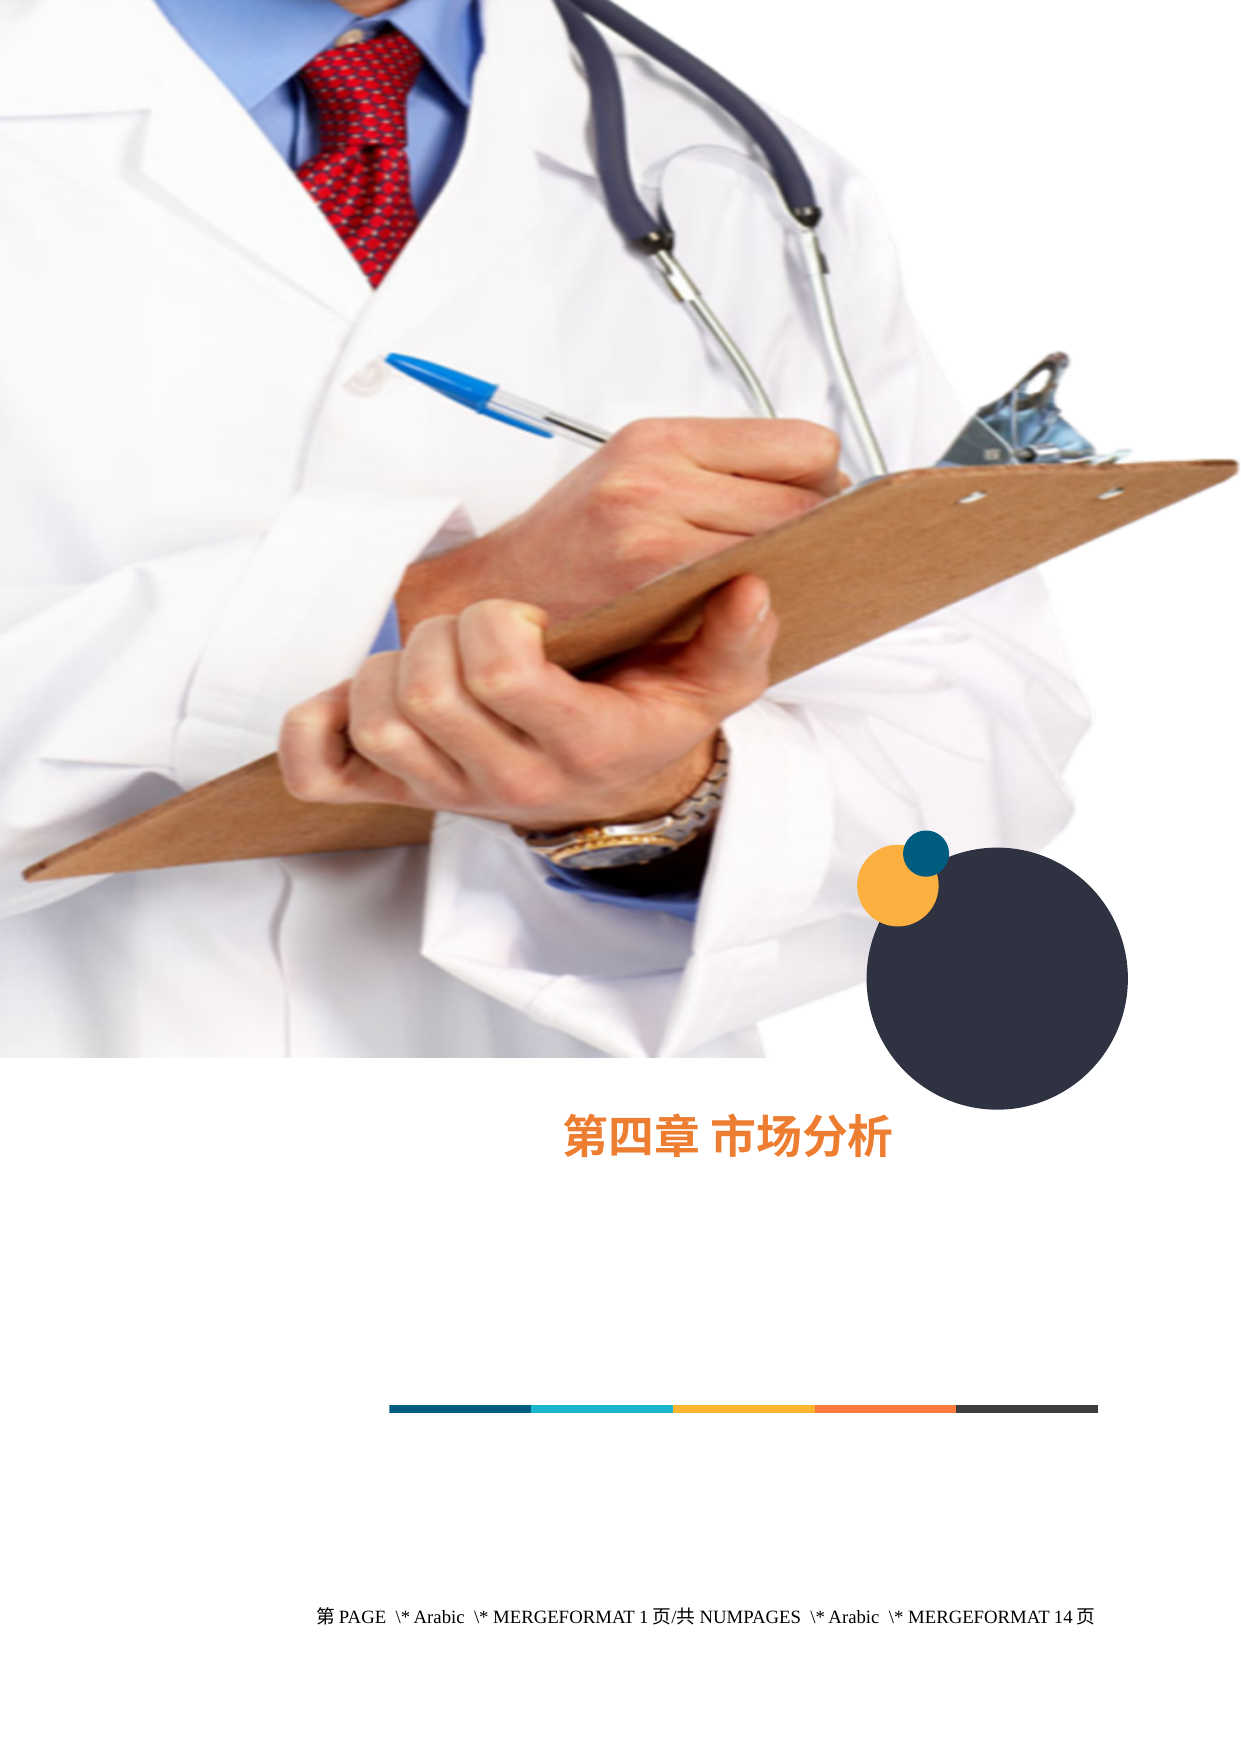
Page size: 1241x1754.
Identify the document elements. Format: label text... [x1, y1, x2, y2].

picture [0, 0, 1241, 1058]
text 第四章 市场分析 [177, 1085, 1095, 1183]
